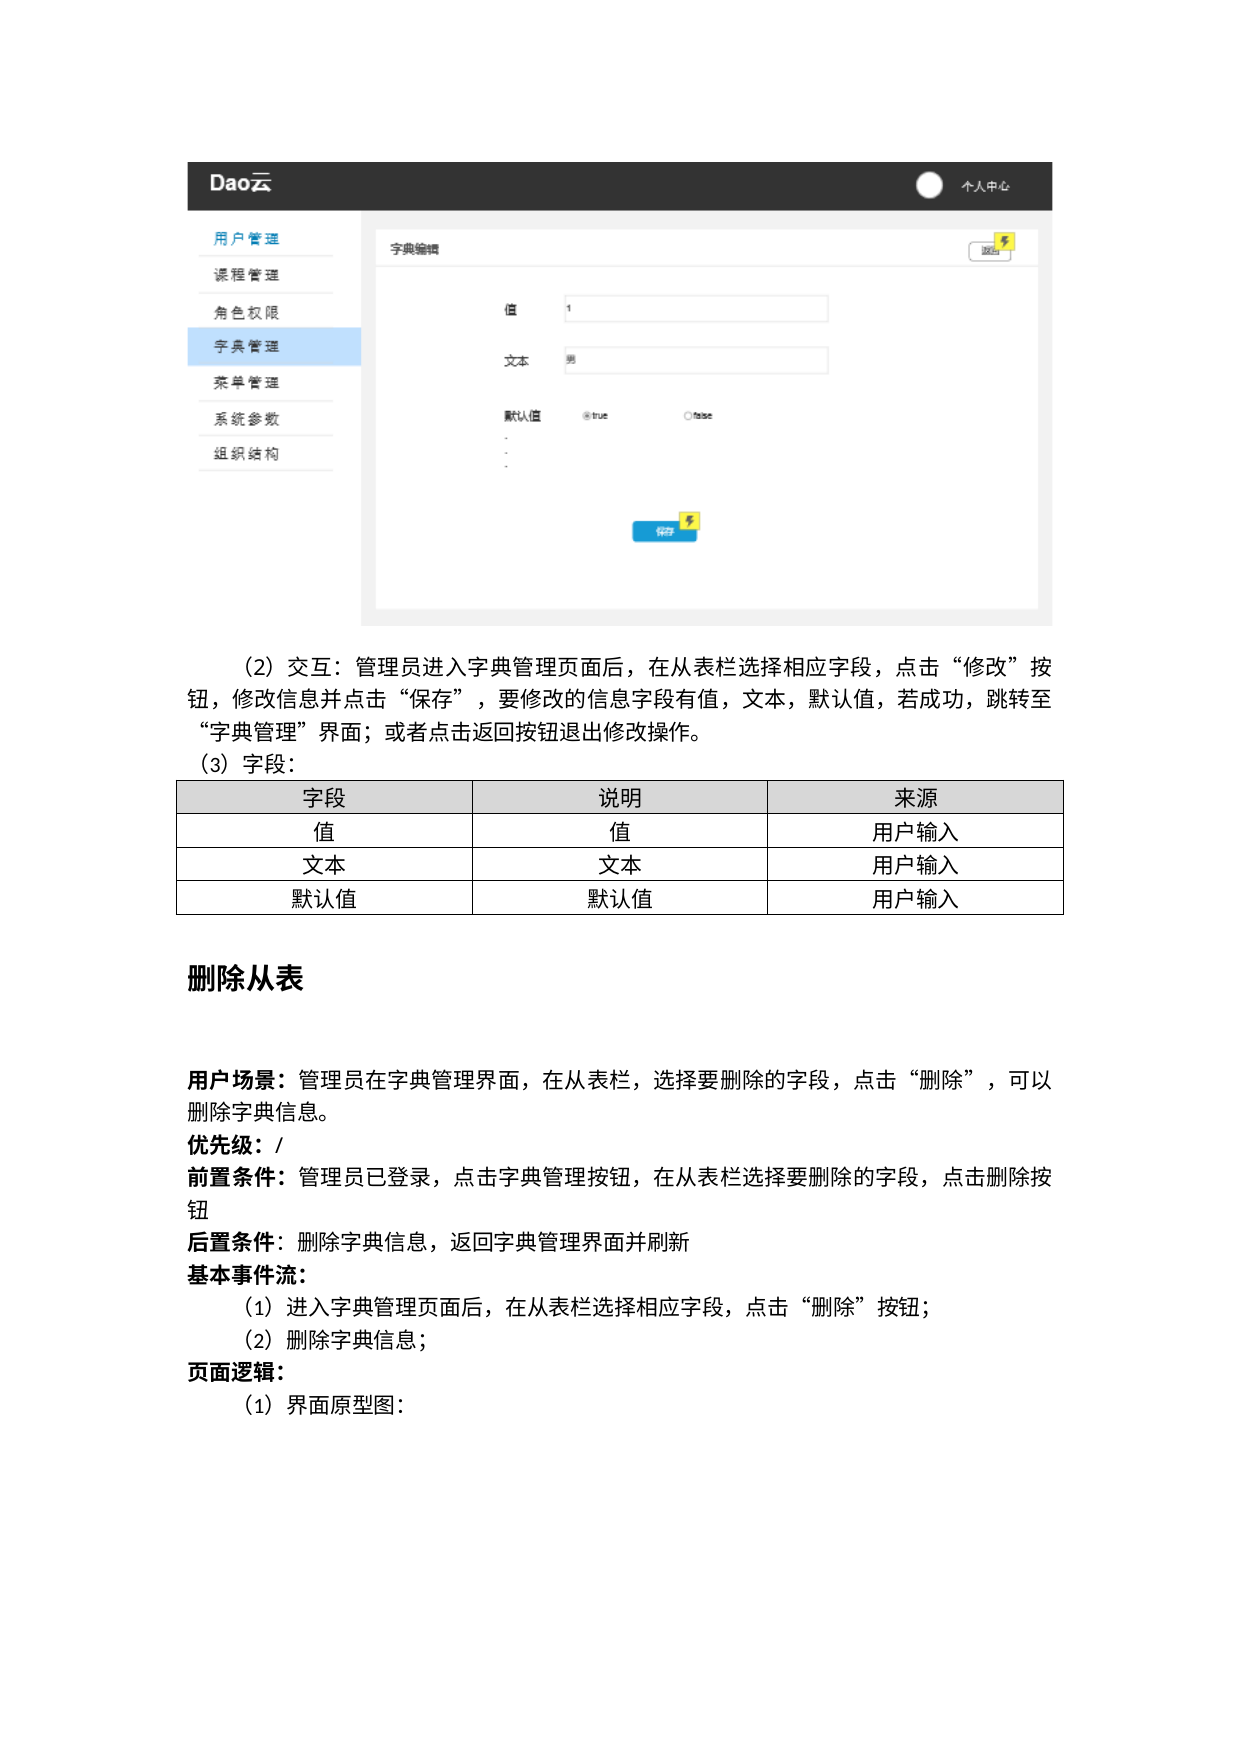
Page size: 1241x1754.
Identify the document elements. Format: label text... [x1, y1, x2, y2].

table_cell 文本 [177, 848, 472, 880]
text 前置条件：管理员已登录，点击字典管理按钮，在从表栏选择要删除的字段，点击删除按钮 [187, 1160, 1053, 1225]
list 字段： [187, 747, 1053, 779]
list 界面原型图： [187, 1387, 1053, 1420]
table_header 来源 [768, 781, 1063, 813]
table_cell 文本 [473, 848, 767, 880]
text 基本事件流： [187, 1257, 1053, 1290]
table_cell 默认值 [177, 881, 472, 914]
text （2）删除字典信息； [187, 1322, 1053, 1355]
table_cell 用户输入 [768, 881, 1063, 914]
table_cell 默认值 [473, 881, 767, 914]
table_header 字段 [177, 781, 472, 813]
text 页面逻辑： [187, 1355, 1053, 1387]
table_cell 用户输入 [768, 848, 1063, 880]
text 优先级：/ [187, 1127, 1053, 1160]
list 交互：管理员进入字典管理页面后，在从表栏选择相应字段，点击“修改”按钮，修改信息并点击“保存”，要修改的信息字段有值，文本，默认值，若成功，跳转至“字典管理”界面；或者点击返回按钮退出修改操作。 [187, 649, 1053, 747]
picture [187, 162, 1053, 626]
text 后置条件：删除字典信息，返回字典管理界面并刷新 [187, 1225, 1053, 1257]
text 用户场景：管理员在字典管理界面，在从表栏，选择要删除的字段，点击“删除”，可以删除字典信息。 [187, 1062, 1053, 1127]
table_cell 值 [473, 814, 767, 847]
table_header 说明 [473, 781, 767, 813]
table_cell 值 [177, 814, 472, 847]
subtitle 删除从表 [187, 944, 1053, 1009]
table_cell 用户输入 [768, 814, 1063, 847]
text （1）进入字典管理页面后，在从表栏选择相应字段，点击“删除”按钮； [187, 1290, 1053, 1322]
